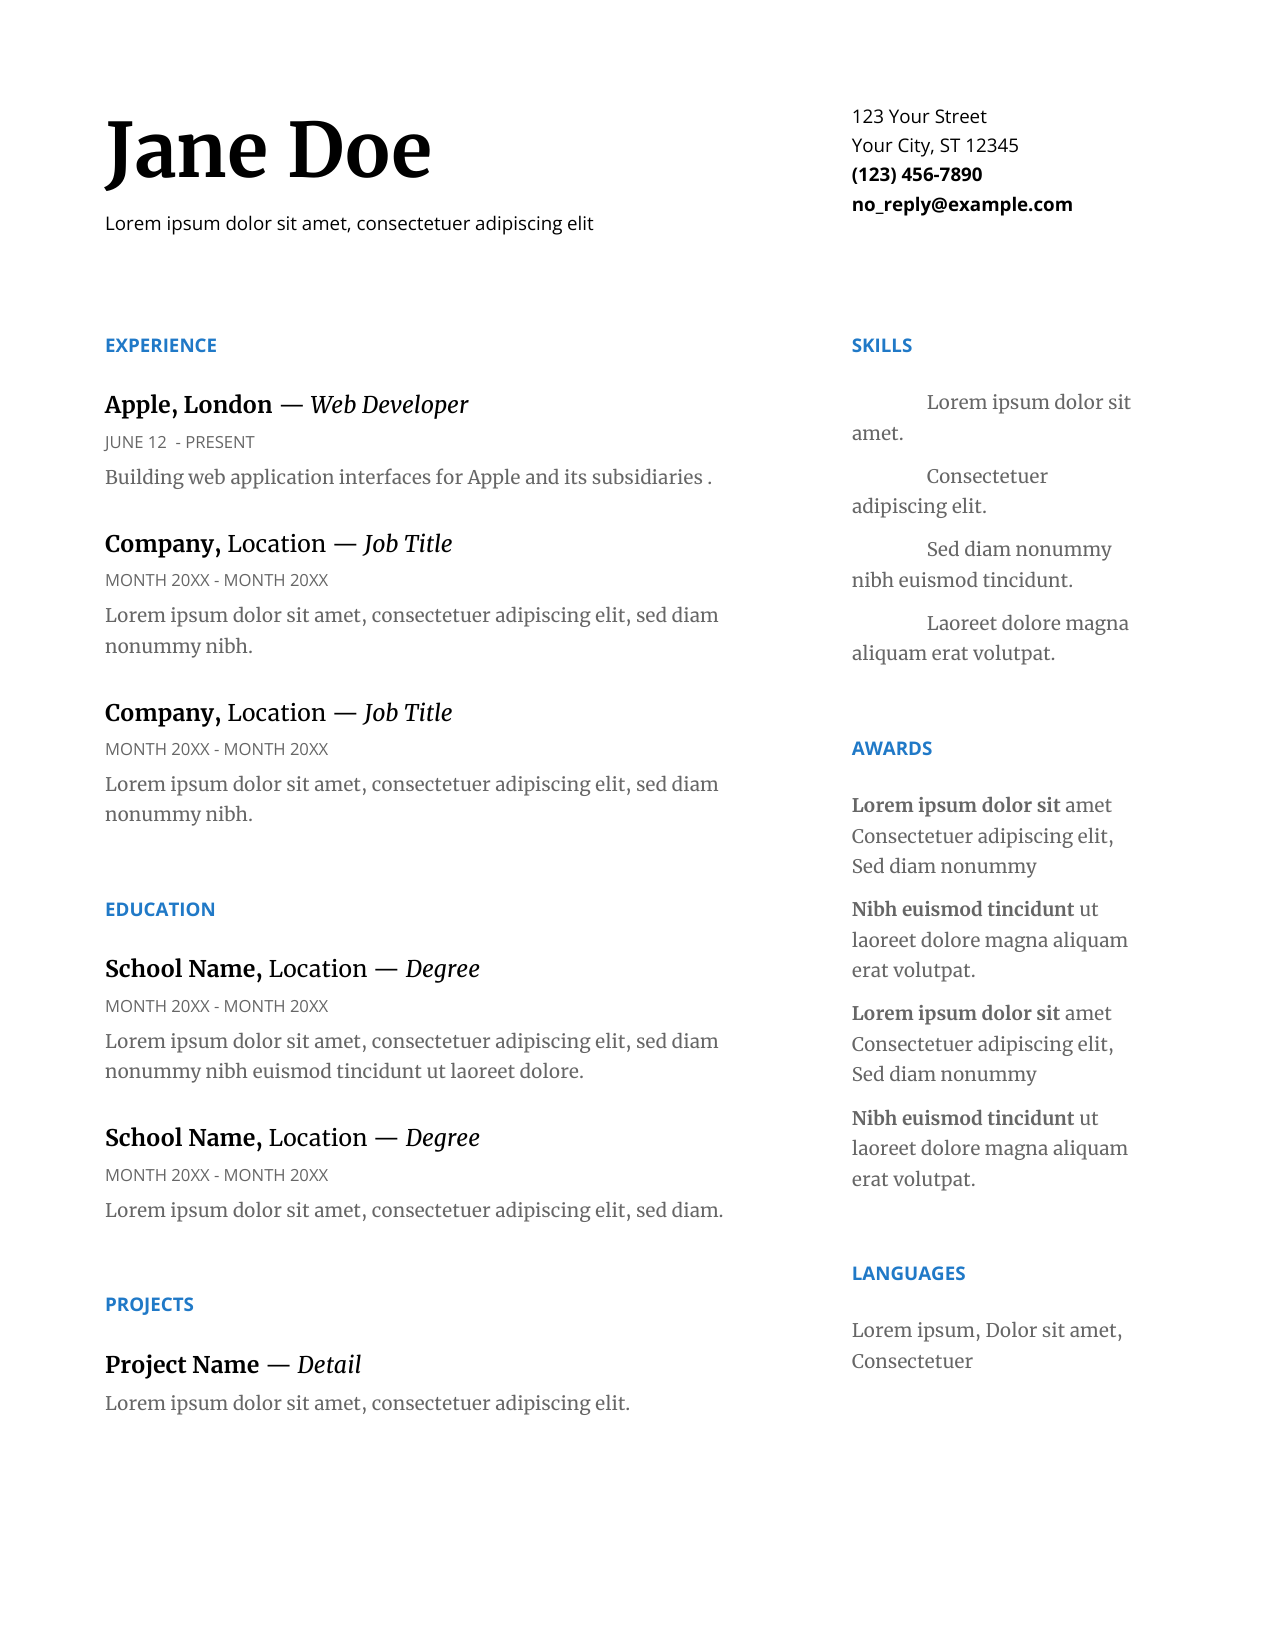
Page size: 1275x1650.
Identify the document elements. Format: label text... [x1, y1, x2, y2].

table_cell EXPERIENCE Apple, London — Web Developer JUNE 12 - PRESENT Building web application interfaces for Apple and its subsidiaries . Company, Location — Job Title MONTH 20XX - MONTH 20XX Lorem ipsum dolor sit amet, consectetuer adipiscing elit, sed diam nonummy nibh. Company, Location — Job Title MONTH 20XX - MONTH 20XX Lorem ipsum dolor sit amet, consectetuer adipiscing elit, sed diam nonummy nibh. EDUCATION School Name, Location — Degree MONTH 20XX - MONTH 20XX Lorem ipsum dolor sit amet, consectetuer adipiscing elit, sed diam nonummy nibh euismod tincidunt ut laoreet dolore. School Name, Location — Degree MONTH 20XX - MONTH 20XX Lorem ipsum dolor sit amet, consectetuer adipiscing elit, sed diam. PROJECTS Project Name — Detail Lorem ipsum dolor sit amet, consectetuer adipiscing elit. [90, 255, 837, 1480]
table_header 123 Your Street Your City, ST 12345 (123) 456-7890 no_reply@example.com [837, 88, 1181, 255]
table_cell SKILLS Lorem ipsum dolor sit amet. Consectetuer adipiscing elit. Sed diam nonummy nibh euismod tincidunt. L​​​‌​aoreet dolore magna aliquam erat volutpat. AWARDS Lorem ipsum dolor sit amet Consectetuer adipiscing elit, Sed diam nonummy Nibh euismod tincidunt ut laoreet dolore magna aliquam erat volutpat. Lorem ipsum dolor sit amet Consectetuer adipiscing elit, Sed diam nonummy Nibh euismod tincidunt ut laoreet dolore magna aliquam erat volutpat. LANGUAGES Lorem ipsum, Dolor sit amet, Consectetuer [837, 255, 1181, 1480]
table_header Jane Doe Lorem ipsum dolor sit amet, consectetuer adipiscing elit [90, 88, 837, 255]
